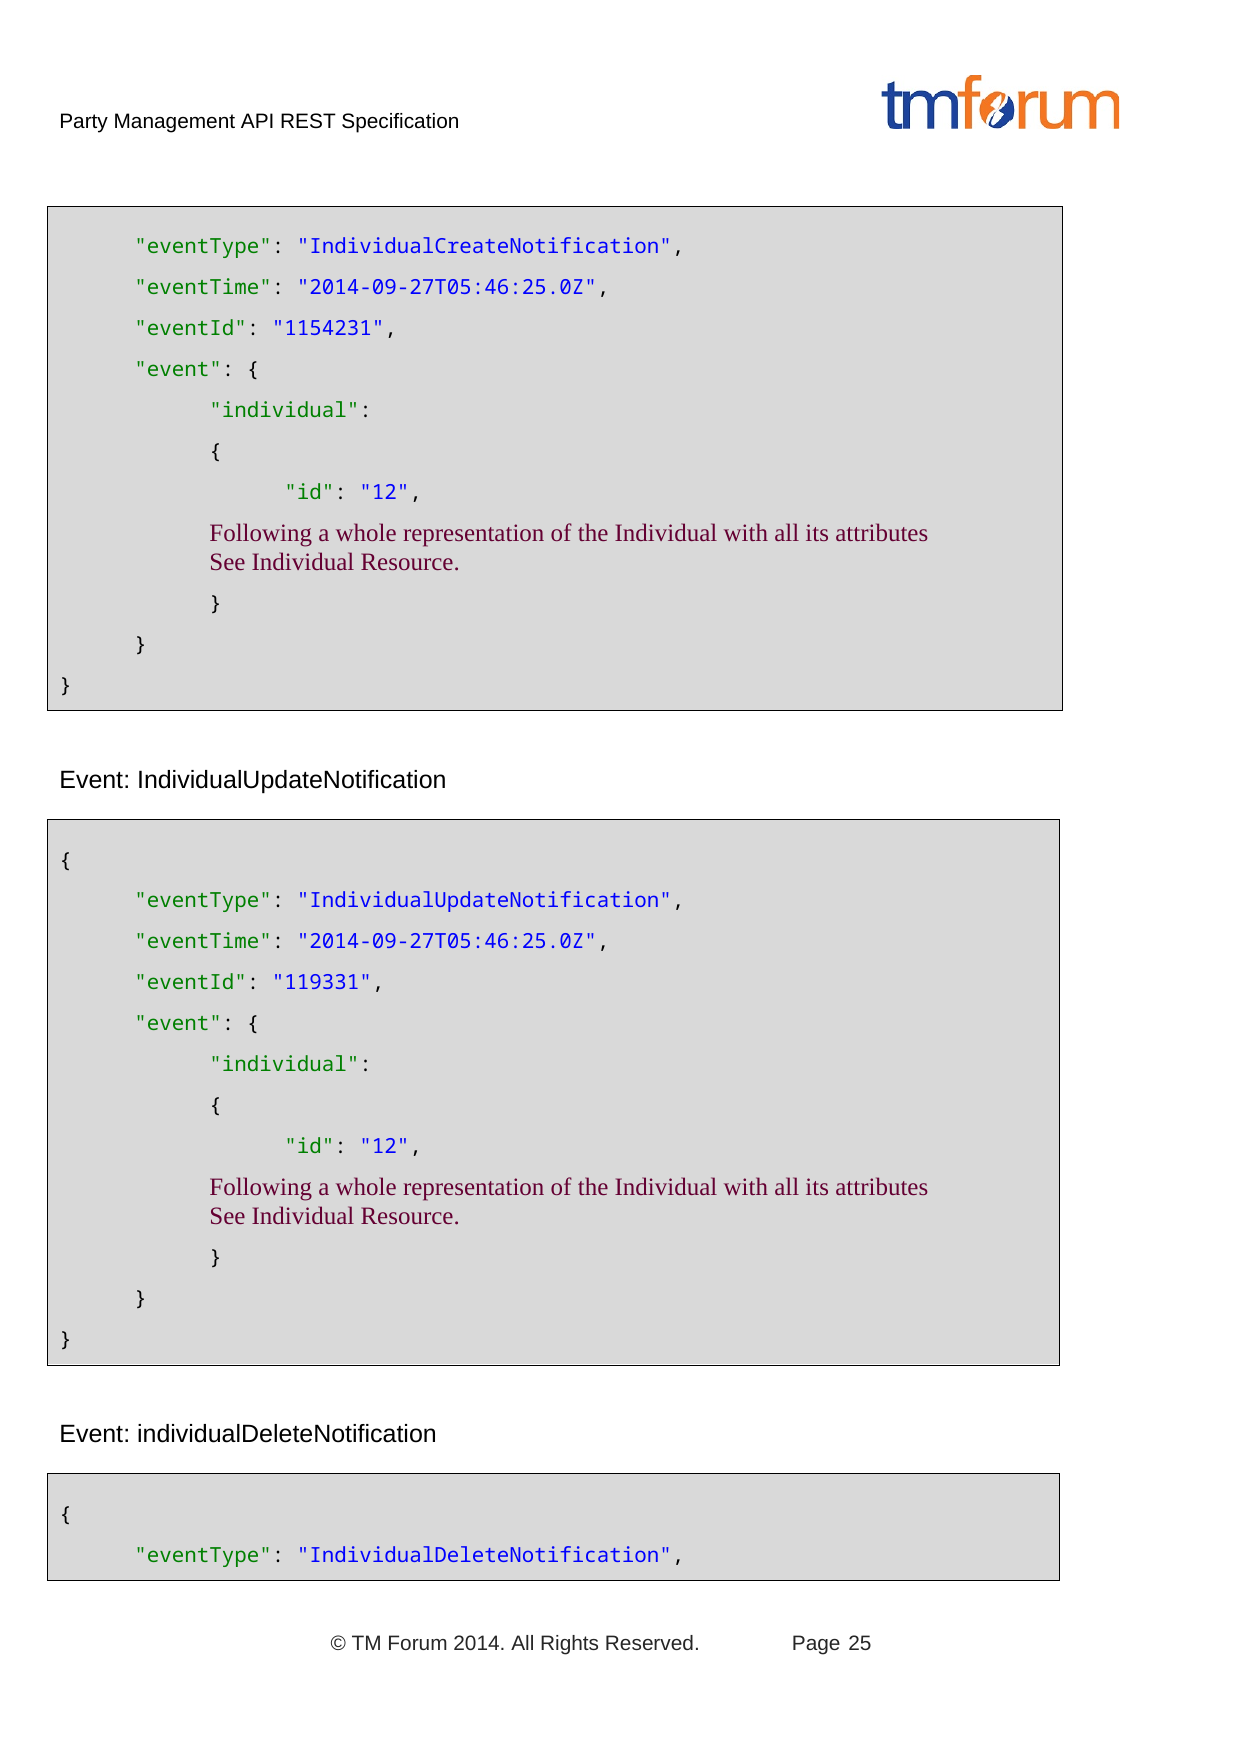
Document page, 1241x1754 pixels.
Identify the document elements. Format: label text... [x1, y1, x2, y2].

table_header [48, 207, 1062, 710]
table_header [48, 1474, 1059, 1580]
table_header { "eventType": "IndividualUpdateNotification", "eventTime": "2014-09-27T05:46:25.0Z", "eventId": "119331", "event": { "individual": { "id": "12", Following a whole representation of the Individual with all its attributes See Individual Resource. } } } [48, 820, 1059, 1364]
text Event: IndividualUpdateNotification [59, 765, 1137, 794]
text Event: individualDeleteNotification [59, 1419, 1137, 1448]
picture [881, 75, 1120, 129]
